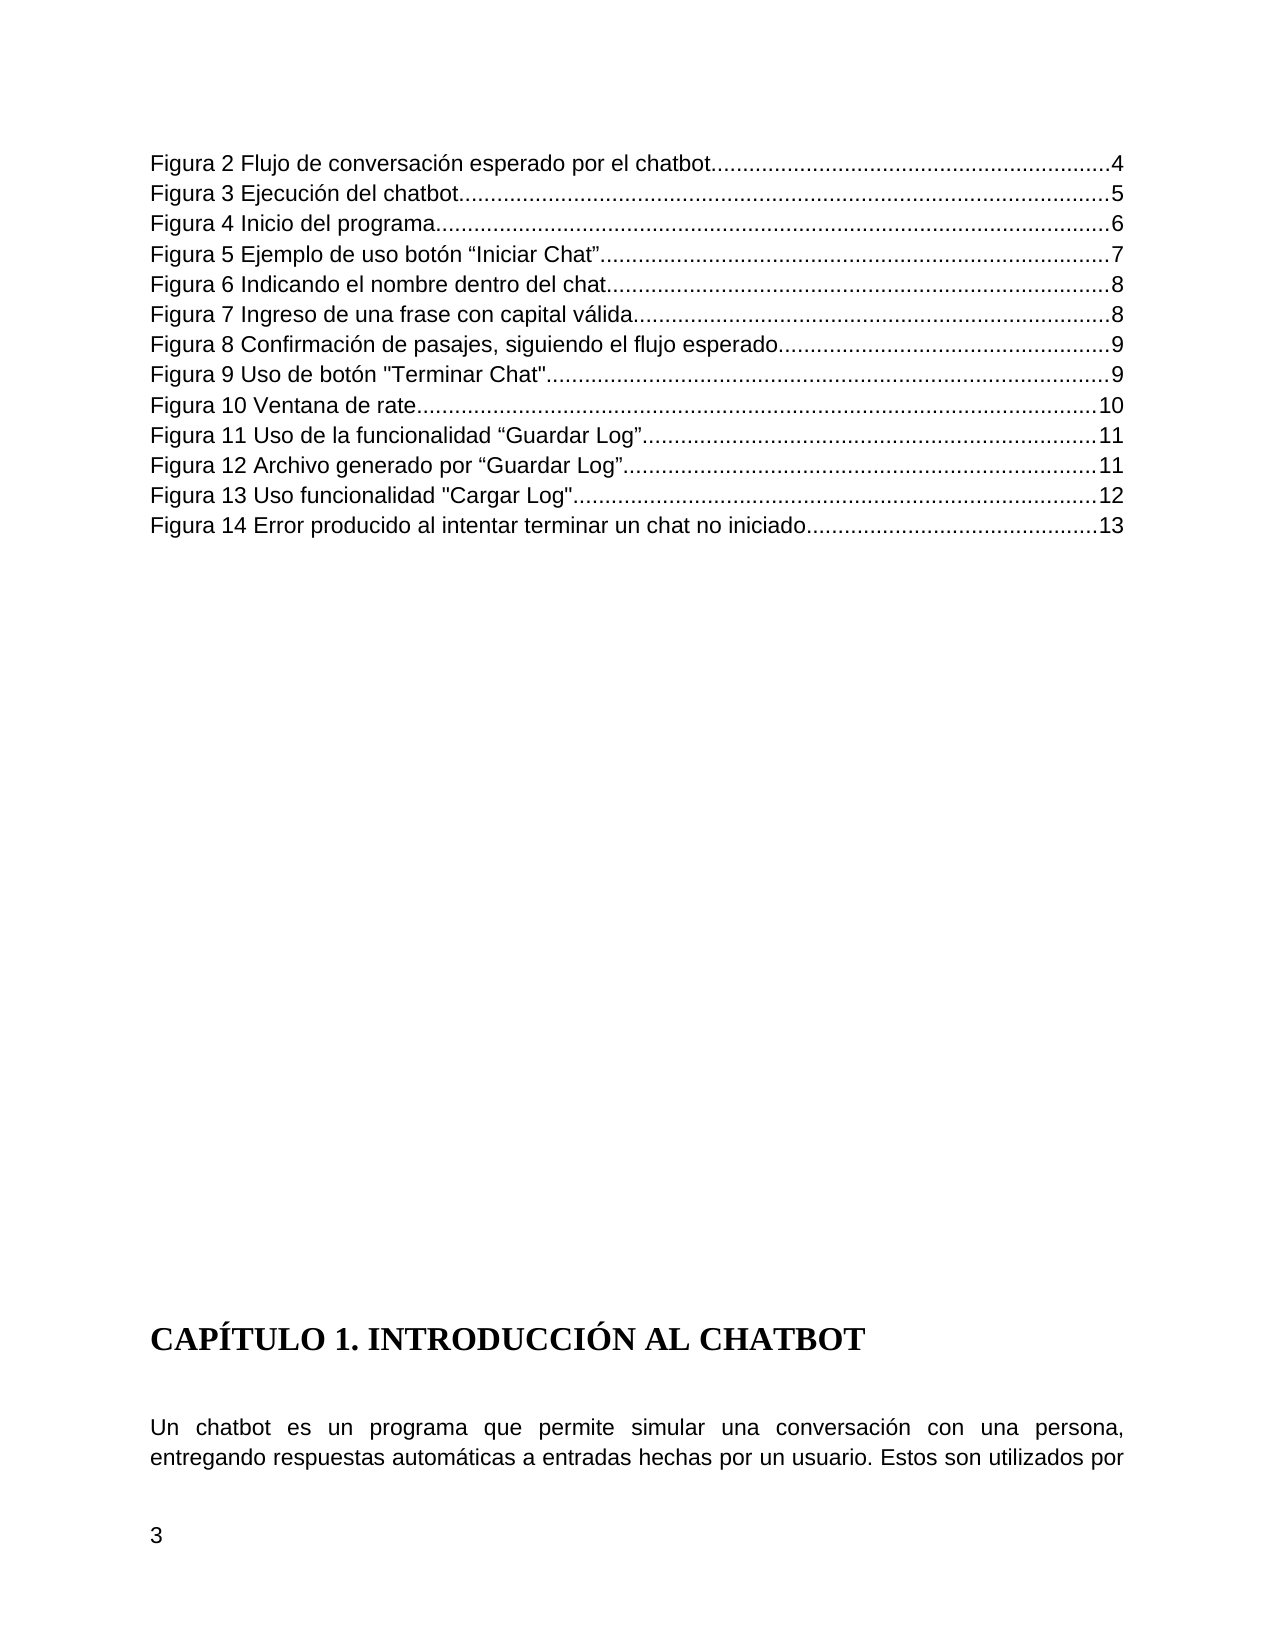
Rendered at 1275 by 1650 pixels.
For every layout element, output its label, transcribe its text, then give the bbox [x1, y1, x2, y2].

text Figura 11 Uso de la funcionalidad “Guardar Log” 11 [150, 422, 1125, 448]
text Figura 13 Uso funcionalidad "Cargar Log" 12 [150, 482, 1125, 509]
subtitle CAPÍTULO 1. INTRODUCCIÓN AL CHATBOT [150, 1319, 1125, 1357]
text Figura 2 Flujo de conversación esperado por el chatbot 4 [150, 150, 1125, 176]
text Figura 4 Inicio del programa 6 [150, 210, 1125, 237]
text Figura 12 Archivo generado por “Guardar Log” 11 [150, 452, 1125, 478]
text Figura 5 Ejemplo de uso botón “Iniciar Chat”. 7 [150, 241, 1125, 267]
text Figura 6 Indicando el nombre dentro del chat 8 [150, 271, 1125, 297]
text Figura 14 Error producido al intentar terminar un chat no iniciado 13 [150, 512, 1125, 539]
text Figura 7 Ingreso de una frase con capital válida 8 [150, 301, 1125, 327]
text Figura 8 Confirmación de pasajes, siguiendo el flujo esperado. 9 [150, 331, 1125, 358]
text Figura 3 Ejecución del chatbot 5 [150, 180, 1125, 207]
text Figura 10 Ventana de rate 10 [150, 392, 1125, 418]
text Figura 9 Uso de botón "Terminar Chat" 9 [150, 361, 1125, 388]
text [150, 1414, 1125, 1470]
